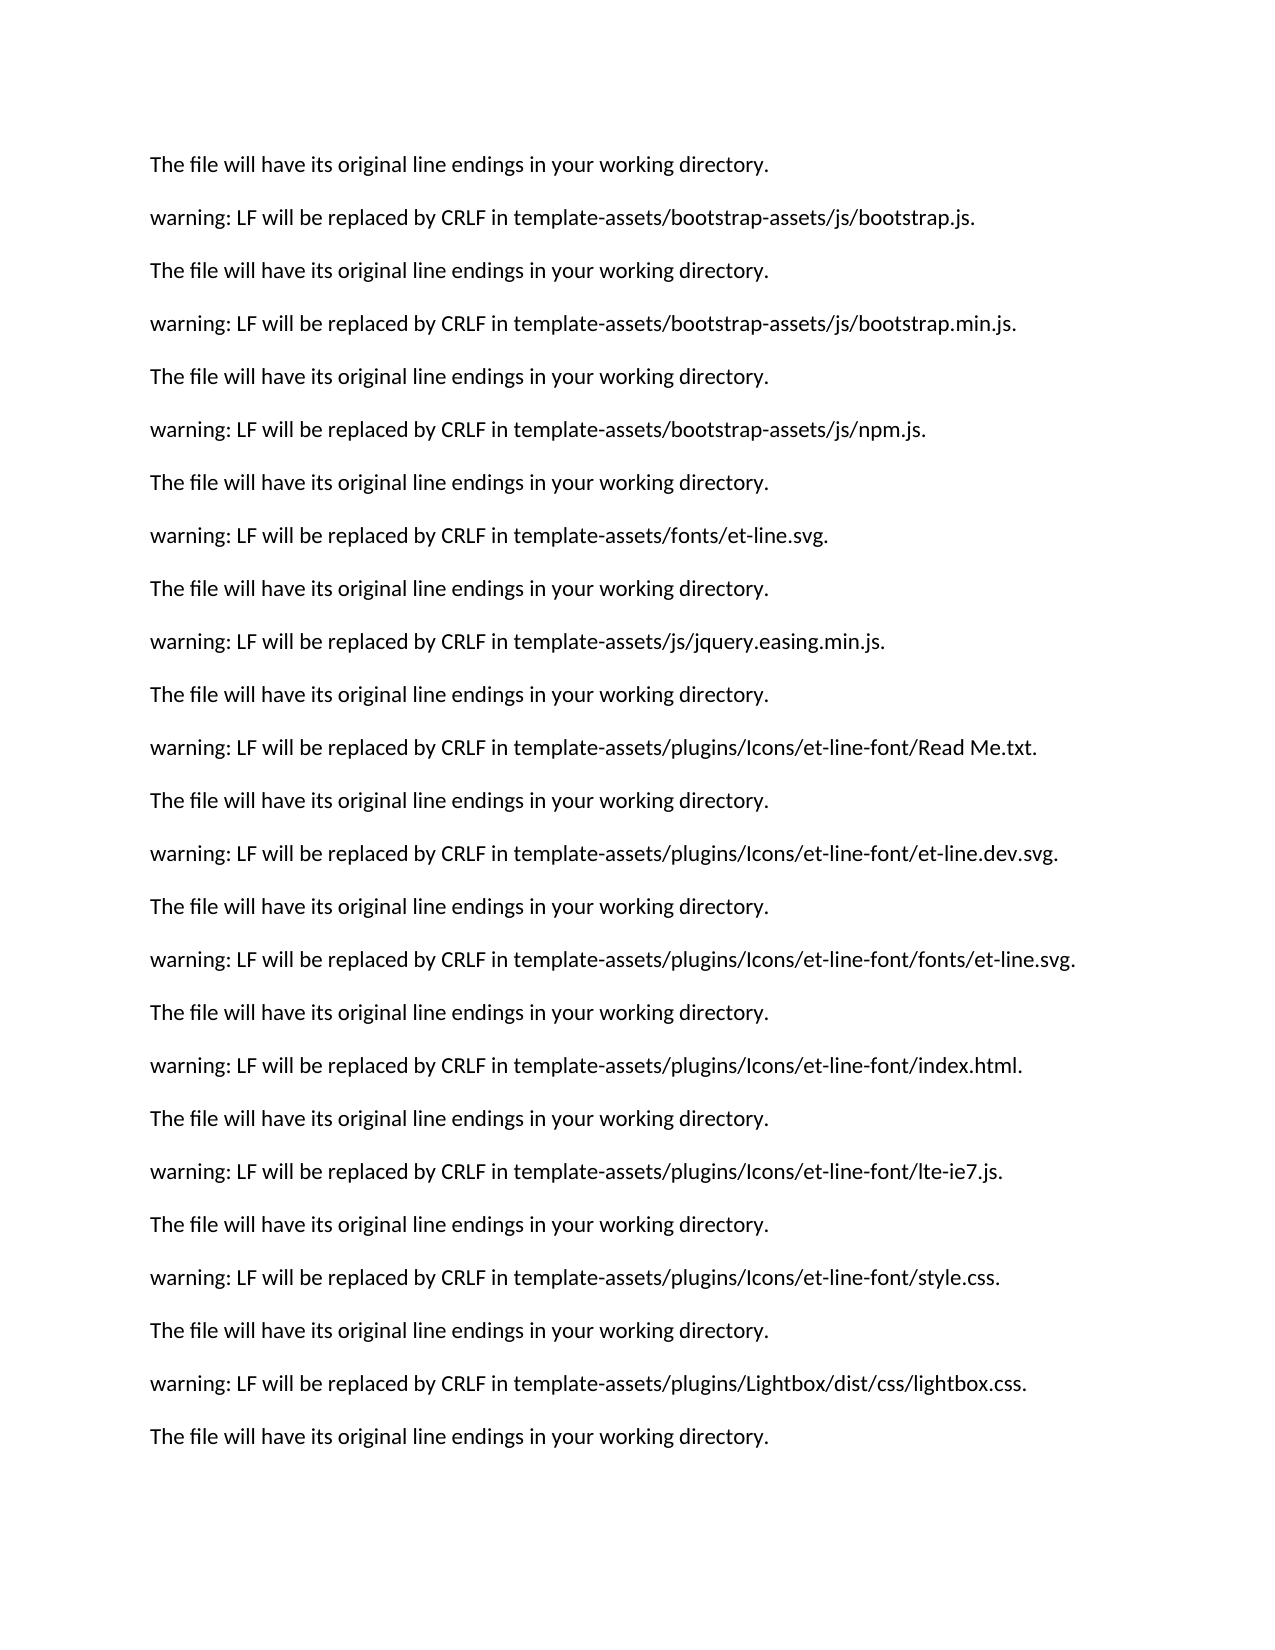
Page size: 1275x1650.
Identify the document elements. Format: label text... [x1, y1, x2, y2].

text warning: LF will be replaced by CRLF in template-assets/plugins/Icons/et-line-font/et-line.dev.svg. [150, 839, 1125, 867]
text The file will have its original line endings in your working directory. [150, 1210, 1125, 1238]
text warning: LF will be replaced by CRLF in template-assets/plugins/Icons/et-line-font/lte-ie7.js. [150, 1157, 1125, 1185]
text The file will have its original line endings in your working directory. [150, 892, 1125, 920]
text warning: LF will be replaced by CRLF in template-assets/plugins/Icons/et-line-font/index.html. [150, 1051, 1125, 1079]
text warning: LF will be replaced by CRLF in template-assets/plugins/Icons/et-line-font/style.css. [150, 1263, 1125, 1291]
text warning: LF will be replaced by CRLF in template-assets/plugins/Lightbox/dist/css/lightbox.css. [150, 1369, 1125, 1397]
text The file will have its original line endings in your working directory. [150, 786, 1125, 814]
text The file will have its original line endings in your working directory. [150, 1104, 1125, 1132]
text warning: LF will be replaced by CRLF in template-assets/plugins/Icons/et-line-font/fonts/et-line.svg. [150, 945, 1125, 973]
text warning: LF will be replaced by CRLF in template-assets/bootstrap-assets/js/bootstrap.js. [150, 203, 1125, 231]
text The file will have its original line endings in your working directory. [150, 256, 1125, 284]
text The file will have its original line endings in your working directory. [150, 574, 1125, 602]
text warning: LF will be replaced by CRLF in template-assets/bootstrap-assets/js/bootstrap.min.js. [150, 309, 1125, 337]
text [150, 150, 1125, 178]
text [150, 1422, 1125, 1451]
text The file will have its original line endings in your working directory. [150, 468, 1125, 496]
text The file will have its original line endings in your working directory. [150, 1316, 1125, 1344]
text The file will have its original line endings in your working directory. [150, 998, 1125, 1026]
text warning: LF will be replaced by CRLF in template-assets/bootstrap-assets/js/npm.js. [150, 415, 1125, 443]
text warning: LF will be replaced by CRLF in template-assets/js/jquery.easing.min.js. [150, 627, 1125, 655]
text The file will have its original line endings in your working directory. [150, 362, 1125, 390]
text The file will have its original line endings in your working directory. [150, 680, 1125, 708]
text warning: LF will be replaced by CRLF in template-assets/fonts/et-line.svg. [150, 521, 1125, 549]
text warning: LF will be replaced by CRLF in template-assets/plugins/Icons/et-line-font/Read Me.txt. [150, 733, 1125, 761]
